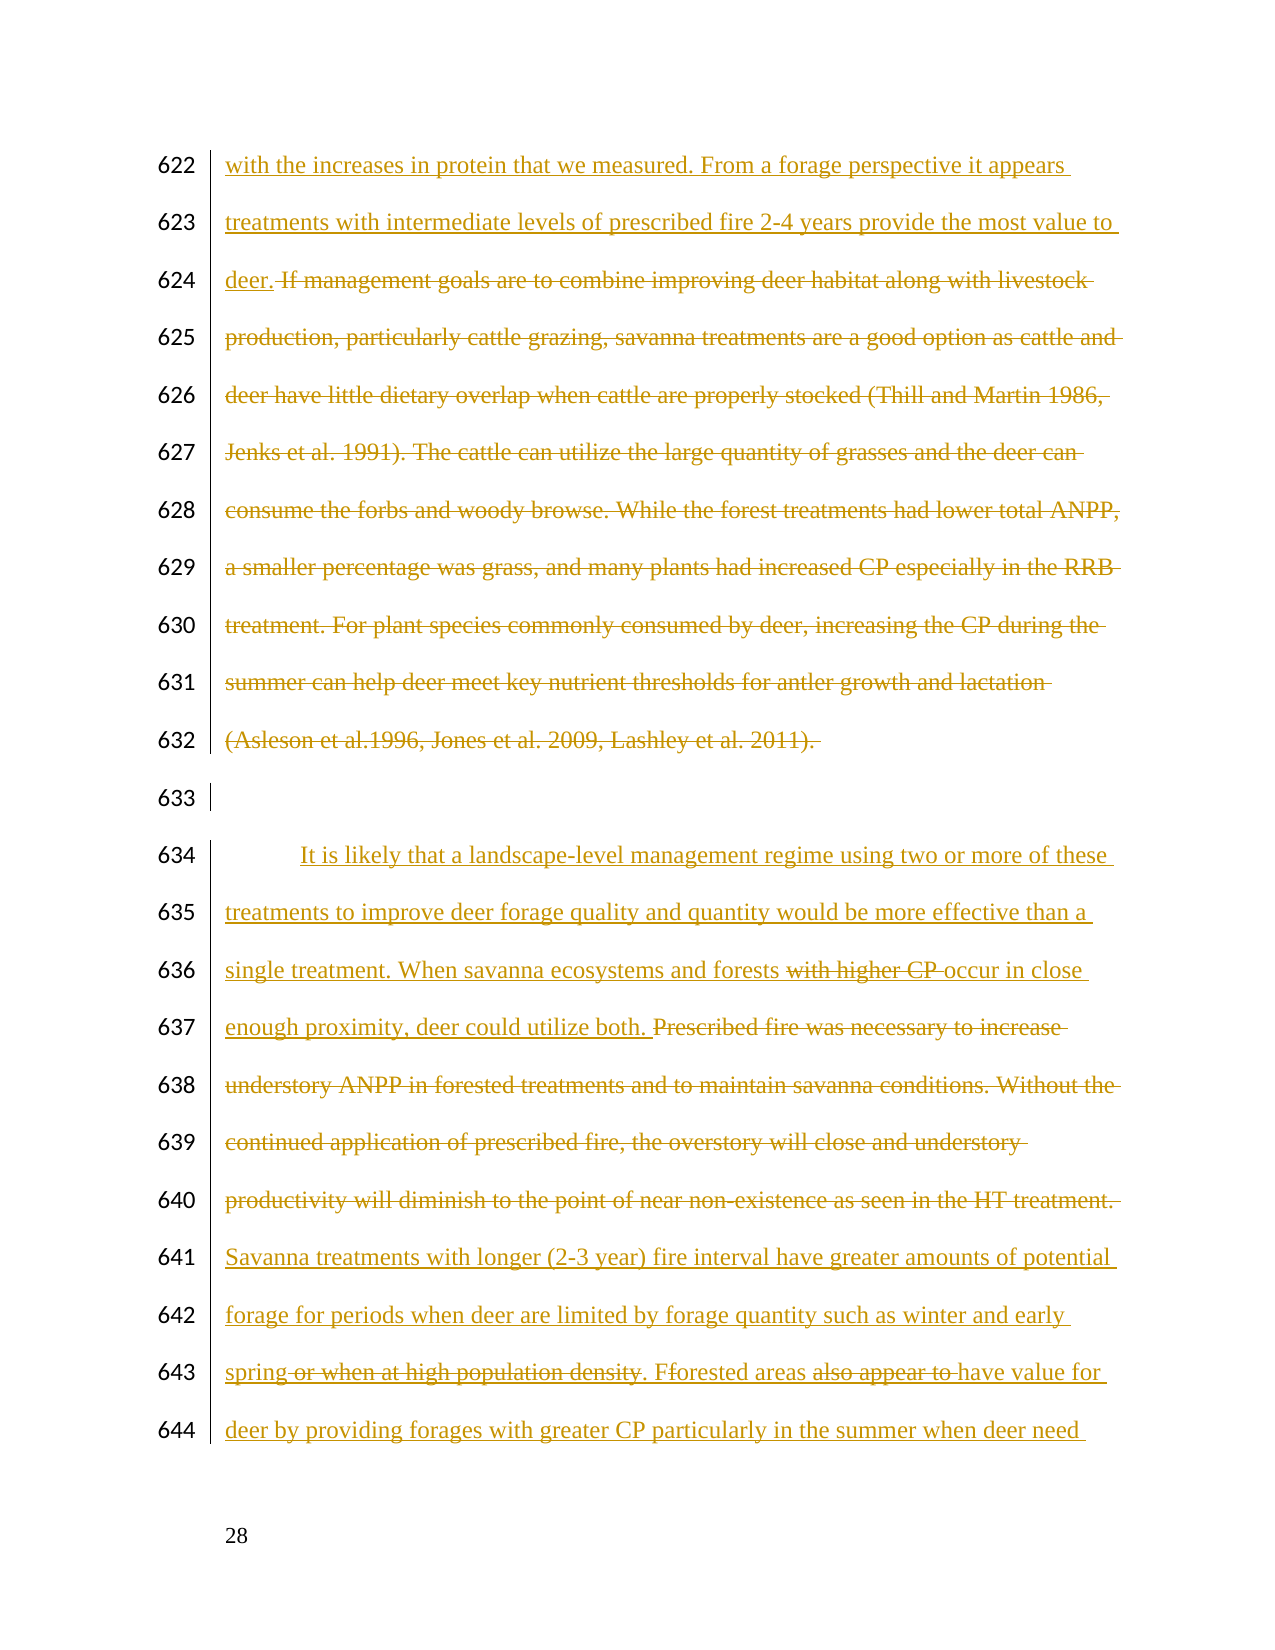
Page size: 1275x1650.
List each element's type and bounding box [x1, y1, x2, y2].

text [225, 840, 1125, 1444]
text [225, 150, 1125, 754]
